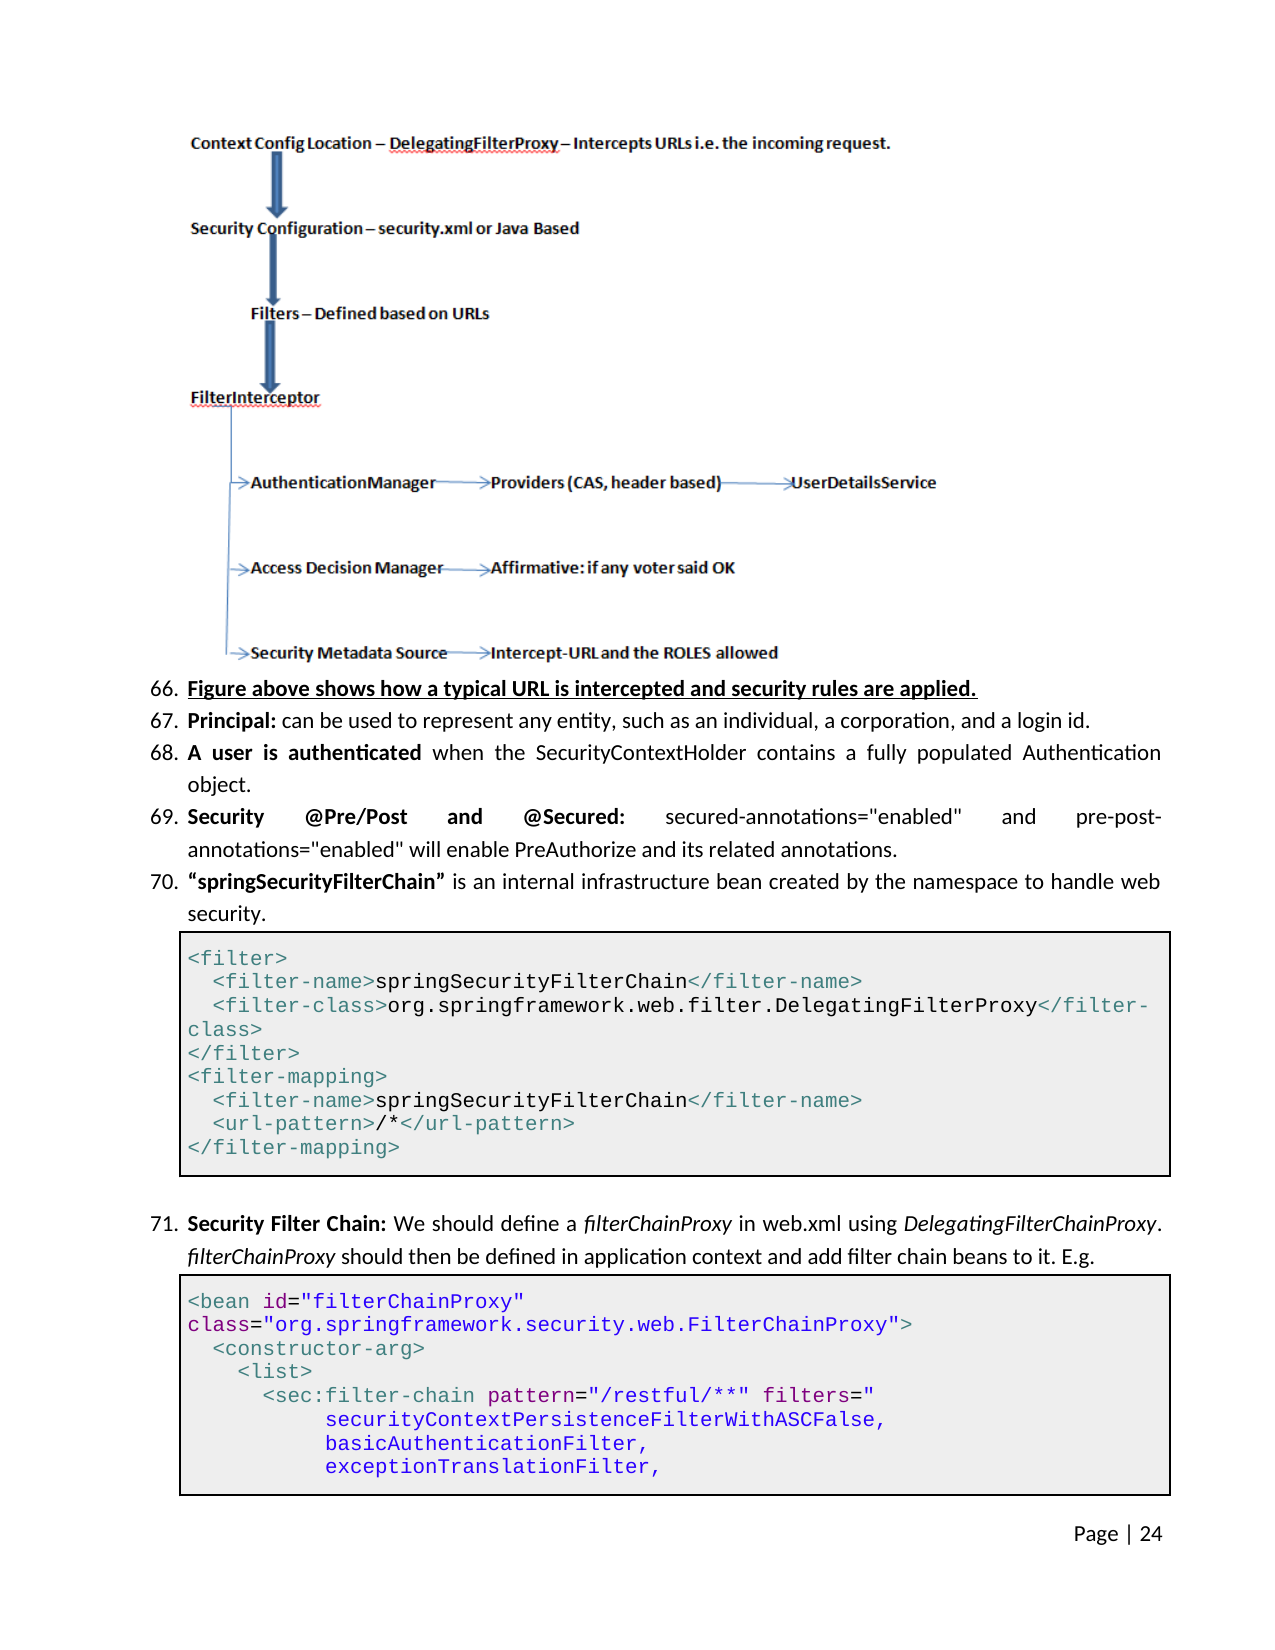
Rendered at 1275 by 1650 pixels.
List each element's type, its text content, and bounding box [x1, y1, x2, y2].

list <filter-mapping> [181, 1049, 1169, 1073]
list <url-pattern>/*</url-pattern> [181, 1097, 1169, 1120]
list </filter> [181, 1026, 1169, 1049]
list “springSecurityFilterChain” is an internal infrastructure bean created by the namespace to handle web security. [150, 867, 1162, 927]
list <filter-name>springSecurityFilterChain</filter-name> [181, 1073, 1169, 1097]
list Principal: can be used to represent any entity, such as an individual, a corporation, and a login id. [150, 706, 1162, 734]
list securityContextPersistenceFilterWithASCFalse, [181, 1392, 1169, 1416]
list exceptionTranslationFilter, [181, 1439, 1169, 1494]
list <list> [181, 1345, 1169, 1368]
list <filter-name>springSecurityFilterChain</filter-name> [181, 955, 1169, 978]
list <constructor-arg> [181, 1321, 1169, 1345]
list <sec:filter-chain pattern="/restful/**" filters=" [181, 1368, 1169, 1392]
list <filter-class>org.springframework.web.filter.DelegatingFilterProxy</filter-class> [181, 978, 1169, 1026]
list A user is authenticated when the SecurityContextHolder contains a fully populated Authentication object. [150, 738, 1162, 798]
picture [187, 135, 941, 670]
list basicAuthenticationFilter, [181, 1416, 1169, 1439]
list </filter-mapping> [181, 1120, 1169, 1175]
list Security @Pre/Post and @Secured: secured-annotations="enabled" and pre-post-annotations="enabled" will enable PreAuthorize and its related annotations. [150, 802, 1162, 863]
list <filter> [181, 933, 1169, 955]
list <bean id="filterChainProxy" class="org.springframework.security.web.FilterChainProxy"> [181, 1276, 1169, 1321]
list Security Filter Chain: We should define a filterChainProxy in web.xml using DelegatingFilterChainProxy. filterChainProxy should then be defined in application context and add filter chain beans to it. E.g. [150, 1209, 1162, 1270]
list Figure above shows how a typical URL is intercepted and security rules are applied. [150, 674, 1162, 702]
